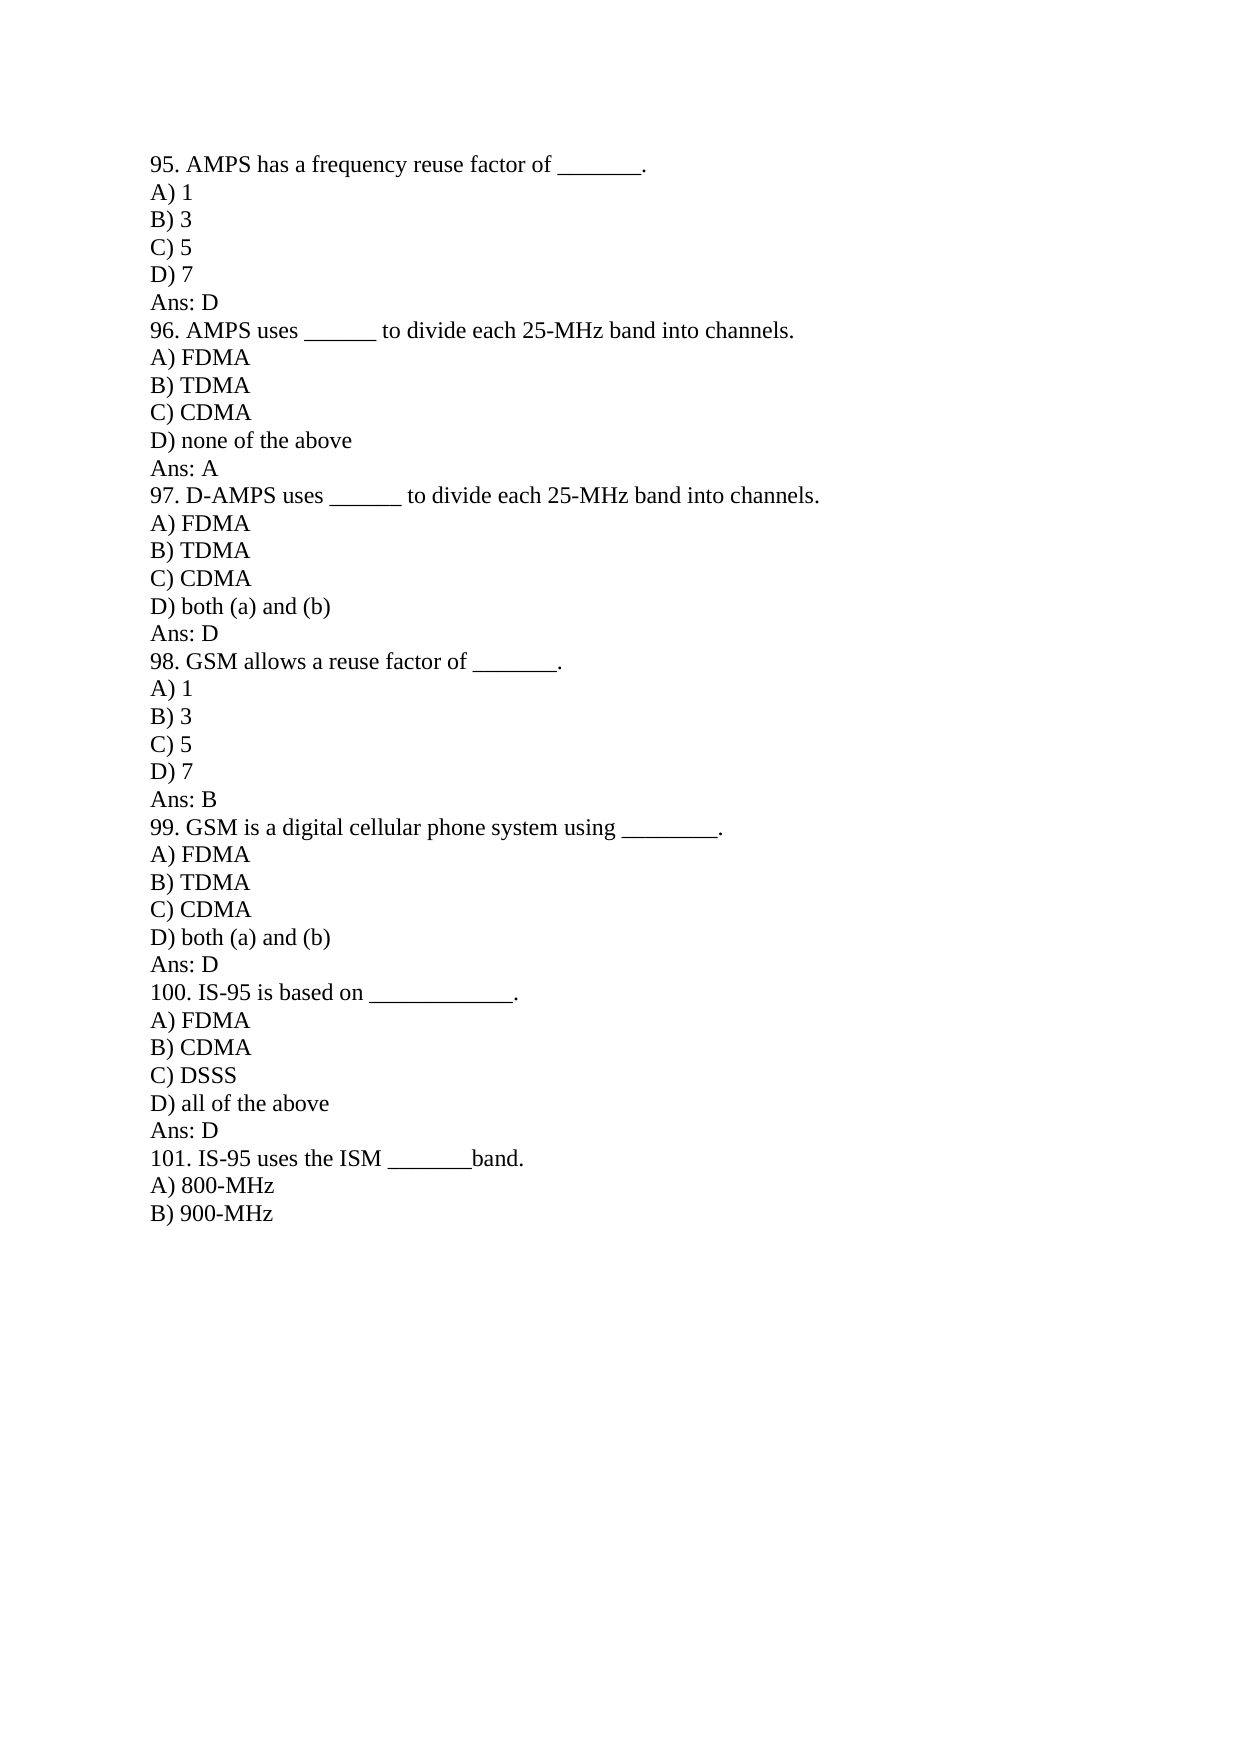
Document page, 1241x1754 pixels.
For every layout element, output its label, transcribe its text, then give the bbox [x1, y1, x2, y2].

text A) FDMA [150, 343, 1090, 371]
text B) TDMA [150, 868, 1090, 895]
text 96. AMPS uses ______ to divide each 25-MHz band into channels. [150, 316, 1090, 343]
text 99. GSM is a digital cellular phone system using ________. [150, 812, 1090, 840]
text B) 900-MHz [150, 1199, 1090, 1227]
text C) 5 [150, 730, 1090, 757]
text A) FDMA [150, 509, 1090, 536]
text C) CDMA [150, 895, 1090, 923]
text 101. IS-95 uses the ISM _______band. [150, 1144, 1090, 1171]
text B) CDMA [150, 1033, 1090, 1061]
text D) both (a) and (b) [150, 923, 1090, 951]
text Ans: A [150, 454, 1090, 481]
text Ans: D [150, 619, 1090, 647]
text Ans: D [150, 951, 1090, 978]
text A) FDMA [150, 840, 1090, 868]
text Ans: D [150, 1116, 1090, 1144]
text B) TDMA [150, 536, 1090, 564]
text 97. D-AMPS uses ______ to divide each 25-MHz band into channels. [150, 481, 1090, 509]
text D) 7 [150, 757, 1090, 785]
text C) DSSS [150, 1061, 1090, 1088]
text B) 3 [150, 205, 1090, 233]
text B) 3 [150, 702, 1090, 730]
text D) none of the above [150, 426, 1090, 454]
text Ans: B [150, 785, 1090, 812]
text A) 1 [150, 674, 1090, 702]
text B) TDMA [150, 371, 1090, 398]
text A) FDMA [150, 1006, 1090, 1033]
text C) CDMA [150, 398, 1090, 426]
text D) all of the above [150, 1088, 1090, 1116]
text Ans: D [150, 288, 1090, 316]
text A) 1 [150, 178, 1090, 205]
text 100. IS-95 is based on ____________. [150, 978, 1090, 1006]
text C) 5 [150, 233, 1090, 260]
text 95. AMPS has a frequency reuse factor of _______. [150, 150, 1090, 178]
text D) both (a) and (b) [150, 592, 1090, 619]
text 98. GSM allows a reuse factor of _______. [150, 647, 1090, 674]
text D) 7 [150, 260, 1090, 288]
text A) 800-MHz [150, 1171, 1090, 1199]
text C) CDMA [150, 564, 1090, 592]
